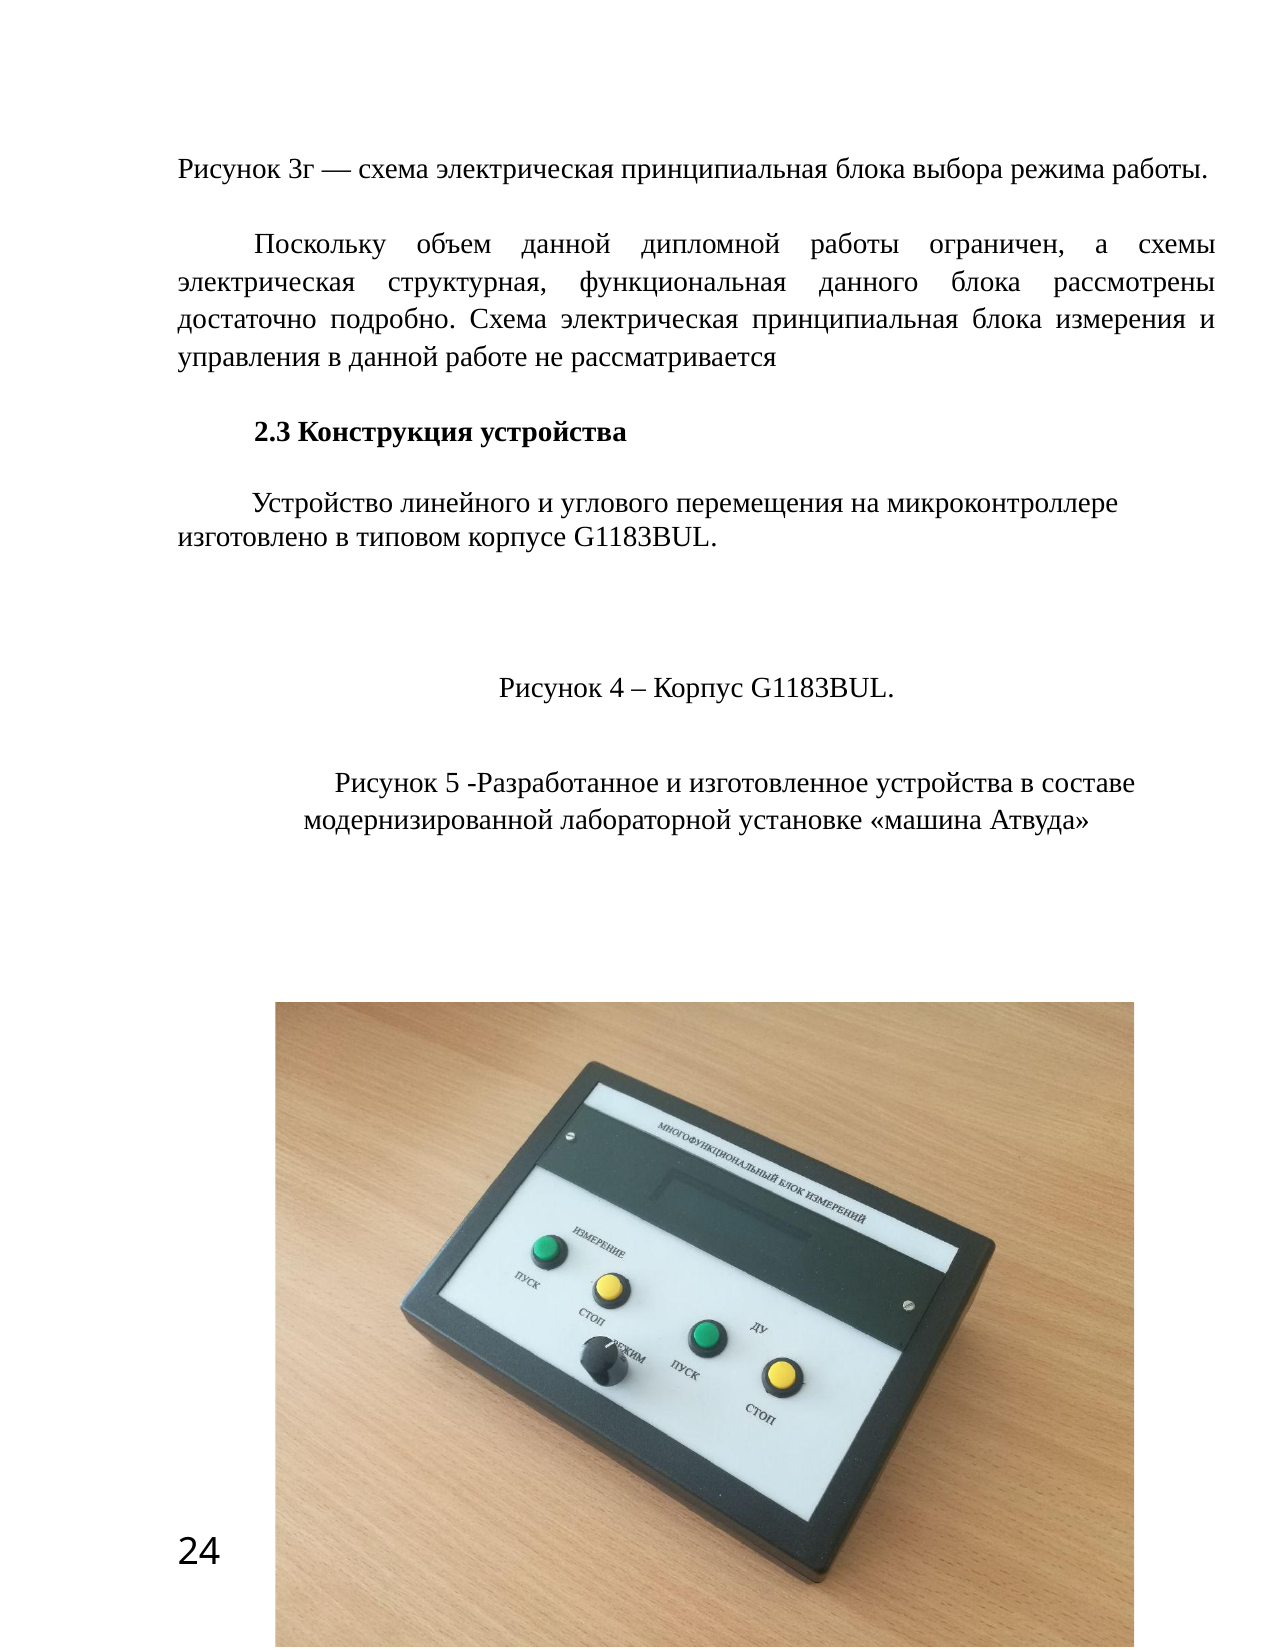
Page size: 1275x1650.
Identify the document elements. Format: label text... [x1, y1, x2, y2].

text 2.3 Конструкция устройства [177, 410, 1216, 448]
text Рисунок 4 – Корпус G1183BUL. [177, 670, 1216, 704]
text Рисунок 5 -Разработанное и изготовленное устройства в составе модернизированной лабораторной установке «машина Атвуда» [177, 761, 1216, 836]
text Устройство линейного и углового перемещения на микроконтроллере изготовлено в типовом корпусе G1183BUL. [177, 485, 1216, 552]
text Рисунок 3г — схема электрическая принципиальная блока выбора режима работы. [177, 148, 1216, 185]
text Поскольку объем данной дипломной работы ограничен, а схемы электрическая структурная, функциональная данного блока рассмотрены достаточно подробно. Схема электрическая принципиальная блока измерения и управления в данной работе не рассматривается [177, 223, 1216, 373]
picture [274, 1002, 1134, 1647]
